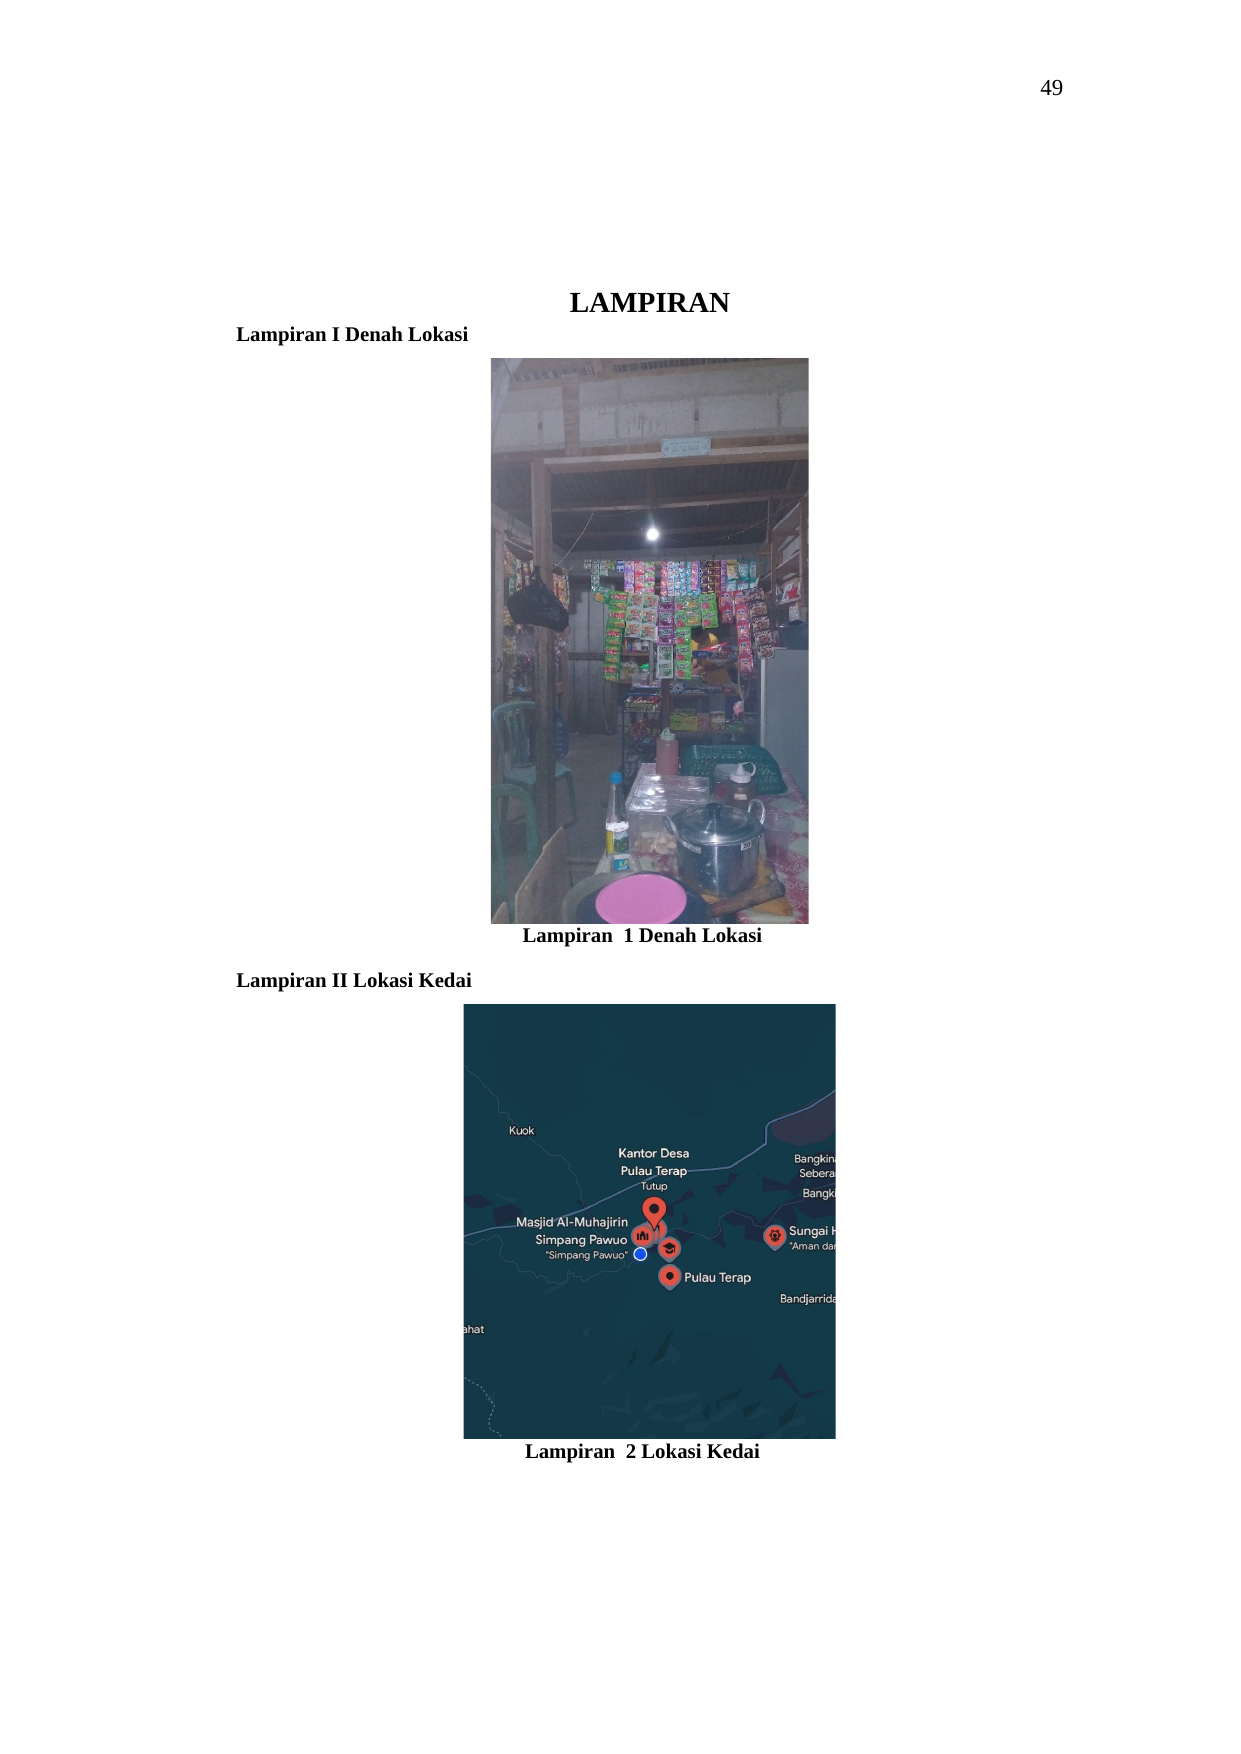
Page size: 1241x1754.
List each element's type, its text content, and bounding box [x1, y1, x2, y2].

picture [463, 1004, 836, 1439]
text Lampiran 1 Denah Lokasi [221, 923, 1063, 947]
subtitle Lampiran II Lokasi Kedai [236, 968, 1063, 992]
subtitle Lampiran I Denah Lokasi [236, 322, 1063, 346]
text Lampiran 2 Lokasi Kedai [221, 1439, 1063, 1463]
subtitle LAMPIRAN [236, 285, 1063, 318]
picture [490, 358, 809, 924]
